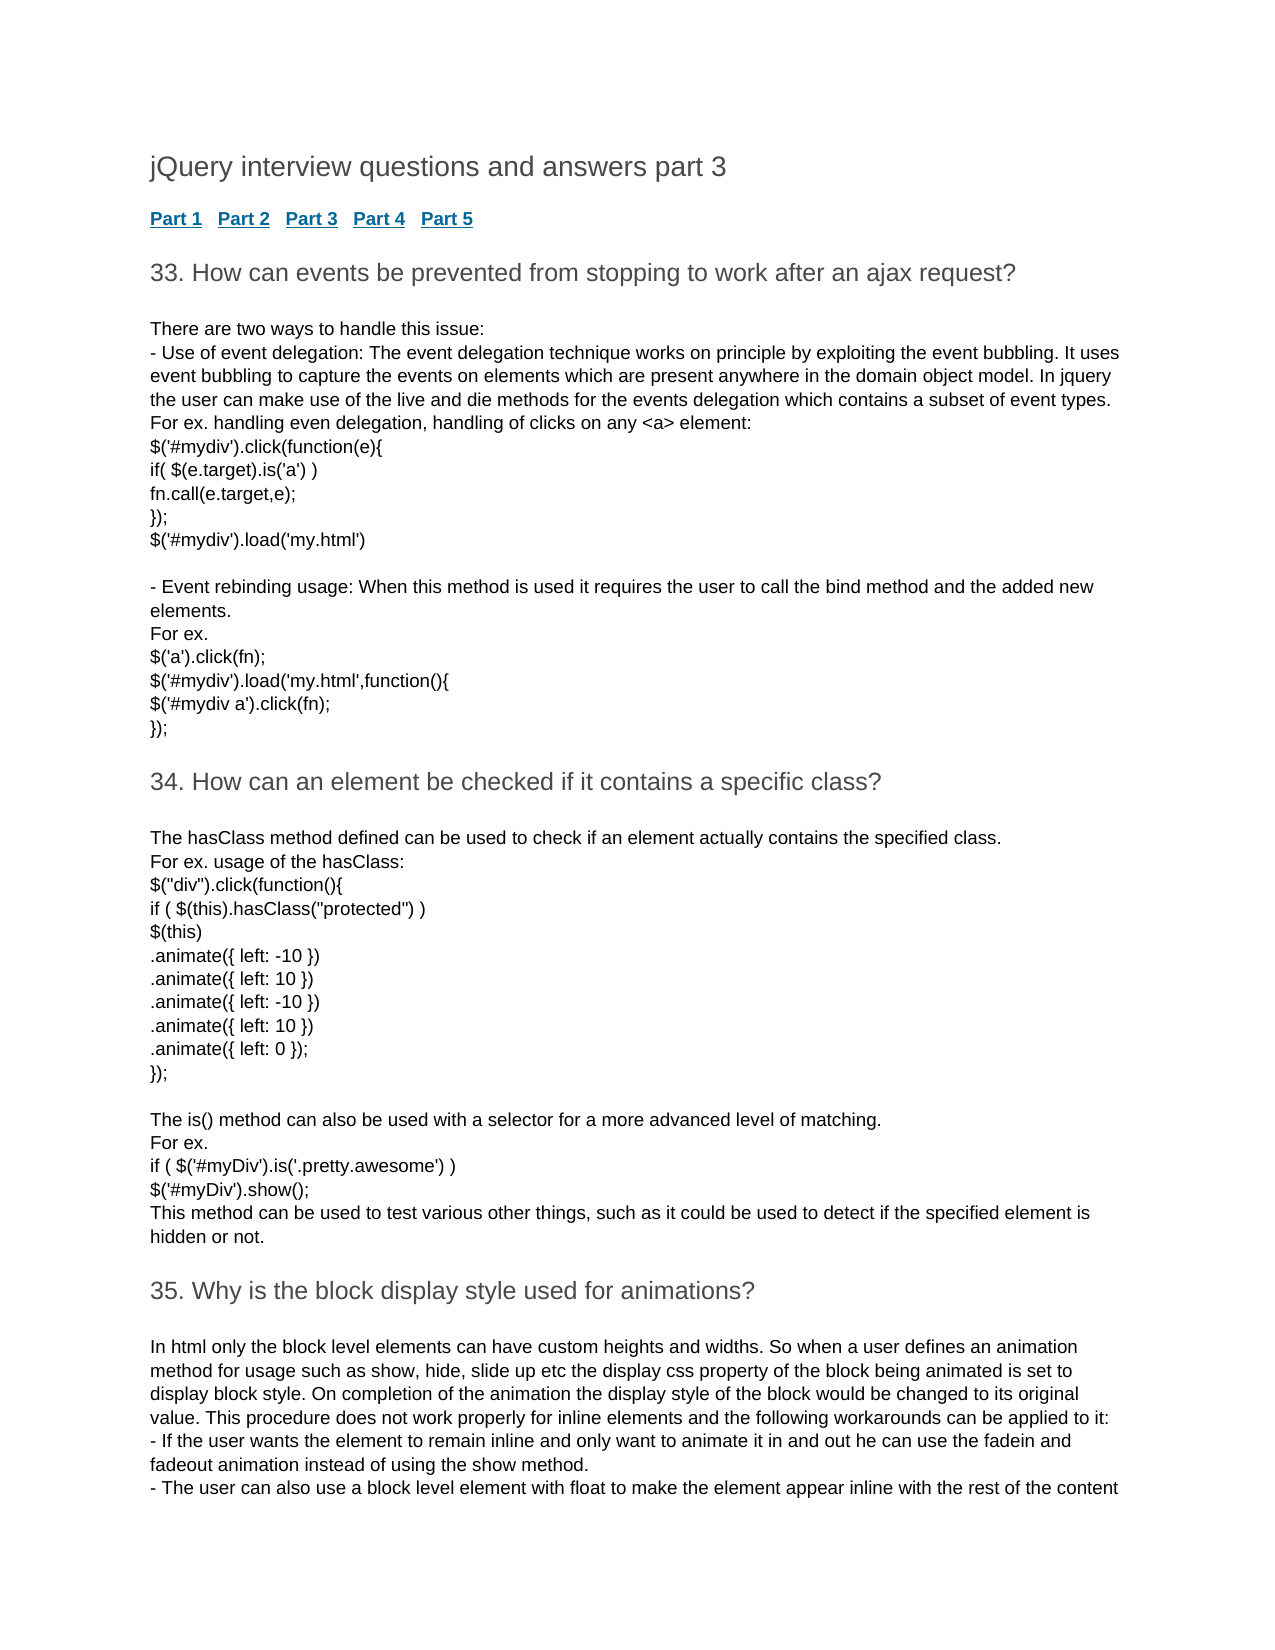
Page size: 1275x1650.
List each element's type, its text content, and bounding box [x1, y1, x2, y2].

table_header jQuery interview questions and answers part 3 [150, 150, 1125, 182]
